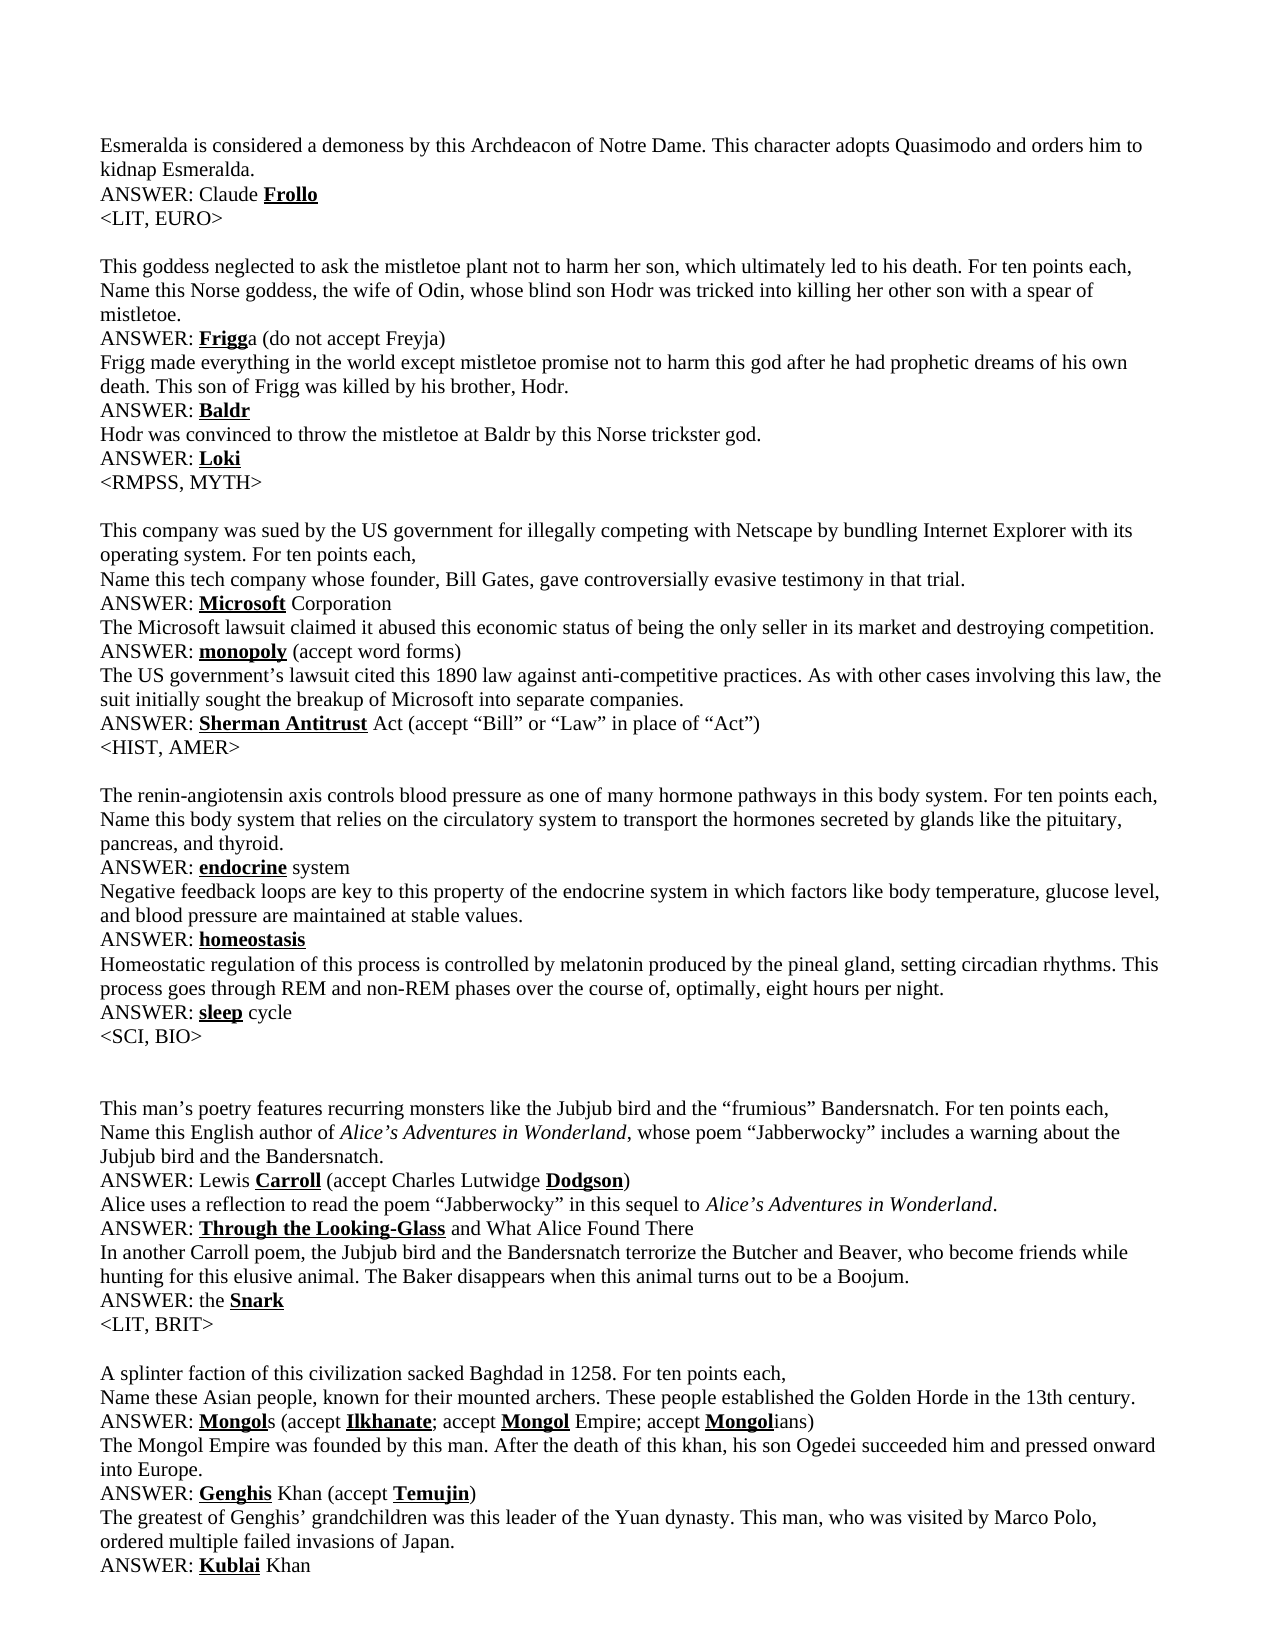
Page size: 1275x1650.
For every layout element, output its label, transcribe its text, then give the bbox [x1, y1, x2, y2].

text ANSWER: endocrine system [100, 855, 1175, 879]
text ANSWER: Lewis Carroll (accept Charles Lutwidge Dodgson) [100, 1168, 1175, 1192]
text ANSWER: Kublai Khan [100, 1553, 1175, 1577]
text This goddess neglected to ask the mistletoe plant not to harm her son, which ultimately led to his death. For ten points each, [100, 254, 1163, 278]
text ANSWER: the Snark [100, 1288, 1175, 1312]
text <LIT, EURO> [100, 206, 1175, 229]
text ANSWER: monopoly (accept word forms) [100, 639, 1175, 663]
text <HIST, AMER> [100, 735, 1175, 759]
text The Microsoft lawsuit claimed it abused this economic status of being the only seller in its market and destroying competition. [100, 614, 1163, 639]
text The US government’s lawsuit cited this 1890 law against anti-competitive practices. As with other cases involving this law, the suit initially sought the breakup of Microsoft into separate companies. [100, 663, 1163, 711]
text Name this tech company whose founder, Bill Gates, gave controversially evasive testimony in that trial. ANSWER: Microsoft Corporation [100, 566, 1053, 614]
text ANSWER: Sherman Antitrust Act (accept “Bill” or “Law” in place of “Act”) [100, 711, 1175, 735]
text ANSWER: homeostasis [100, 927, 1175, 951]
text This man’s poetry features recurring monsters like the Jubjub bird and the “frumious” Bandersnatch. For ten points each, [100, 1096, 1163, 1120]
text ANSWER: Genghis Khan (accept Temujin) [100, 1481, 1175, 1505]
text Homeostatic regulation of this process is controlled by melatonin produced by the pineal gland, setting circadian rhythms. This process goes through REM and non-REM phases over the course of, optimally, eight hours per night. [100, 951, 1163, 999]
text The Mongol Empire was founded by this man. After the death of this khan, his son Ogedei succeeded him and pressed onward into Europe. [100, 1433, 1163, 1481]
text Frigg made everything in the world except mistletoe promise not to harm this god after he had prophetic dreams of his own death. This son of Frigg was killed by his brother, Hodr. [100, 350, 1163, 398]
text ANSWER: Frigga (do not accept Freyja) [100, 326, 1175, 350]
text In another Carroll poem, the Jubjub bird and the Bandersnatch terrorize the Butcher and Beaver, who become friends while hunting for this elusive animal. The Baker disappears when this animal turns out to be a Boojum. [100, 1240, 1163, 1288]
text Name this English author of Alice’s Adventures in Wonderland, whose poem “Jabberwocky” includes a warning about the Jubjub bird and the Bandersnatch. [100, 1120, 1164, 1168]
text The renin-angiotensin axis controls blood pressure as one of many hormone pathways in this body system. For ten points each, [100, 783, 1163, 807]
text ANSWER: Baldr [100, 398, 1175, 422]
text Name this body system that relies on the circulatory system to transport the hormones secreted by glands like the pituitary, pancreas, and thyroid. [100, 807, 1163, 855]
text This company was sued by the US government for illegally competing with Netscape by bundling Internet Explorer with its operating system. For ten points each, [100, 518, 1163, 566]
text ANSWER: sleep cycle [100, 999, 1175, 1024]
text <RMPSS, MYTH> [100, 470, 1175, 494]
text ANSWER: Claude Frollo [100, 181, 1175, 206]
text Name this Norse goddess, the wife of Odin, whose blind son Hodr was tricked into killing her other son with a spear of mistletoe. [100, 278, 1163, 326]
text <SCI, BIO> [100, 1024, 1175, 1048]
text The greatest of Genghis’ grandchildren was this leader of the Yuan dynasty. This man, who was visited by Marco Polo, ordered multiple failed invasions of Japan. [100, 1505, 1163, 1553]
text <LIT, BRIT> [100, 1312, 1175, 1336]
text Negative feedback loops are key to this property of the endocrine system in which factors like body temperature, glucose level, and blood pressure are maintained at stable values. [100, 879, 1163, 927]
text Esmeralda is considered a demoness by this Archdeacon of Notre Dame. This character adopts Quasimodo and orders him to kidnap Esmeralda. [100, 133, 1163, 181]
text ANSWER: Mongols (accept Ilkhanate; accept Mongol Empire; accept Mongolians) [100, 1409, 1175, 1433]
text Hodr was convinced to throw the mistletoe at Baldr by this Norse trickster god. ANSWER: Loki [100, 422, 834, 470]
text Name these Asian people, known for their mounted archers. These people established the Golden Horde in the 13th century. [100, 1384, 1163, 1409]
text Alice uses a reflection to read the poem “Jabberwocky” in this sequel to Alice’s Adventures in Wonderland. ANSWER: Through the Looking-Glass and What Alice Found There [100, 1192, 1087, 1240]
text A splinter faction of this civilization sacked Baghdad in 1258. For ten points each, [100, 1361, 1175, 1384]
